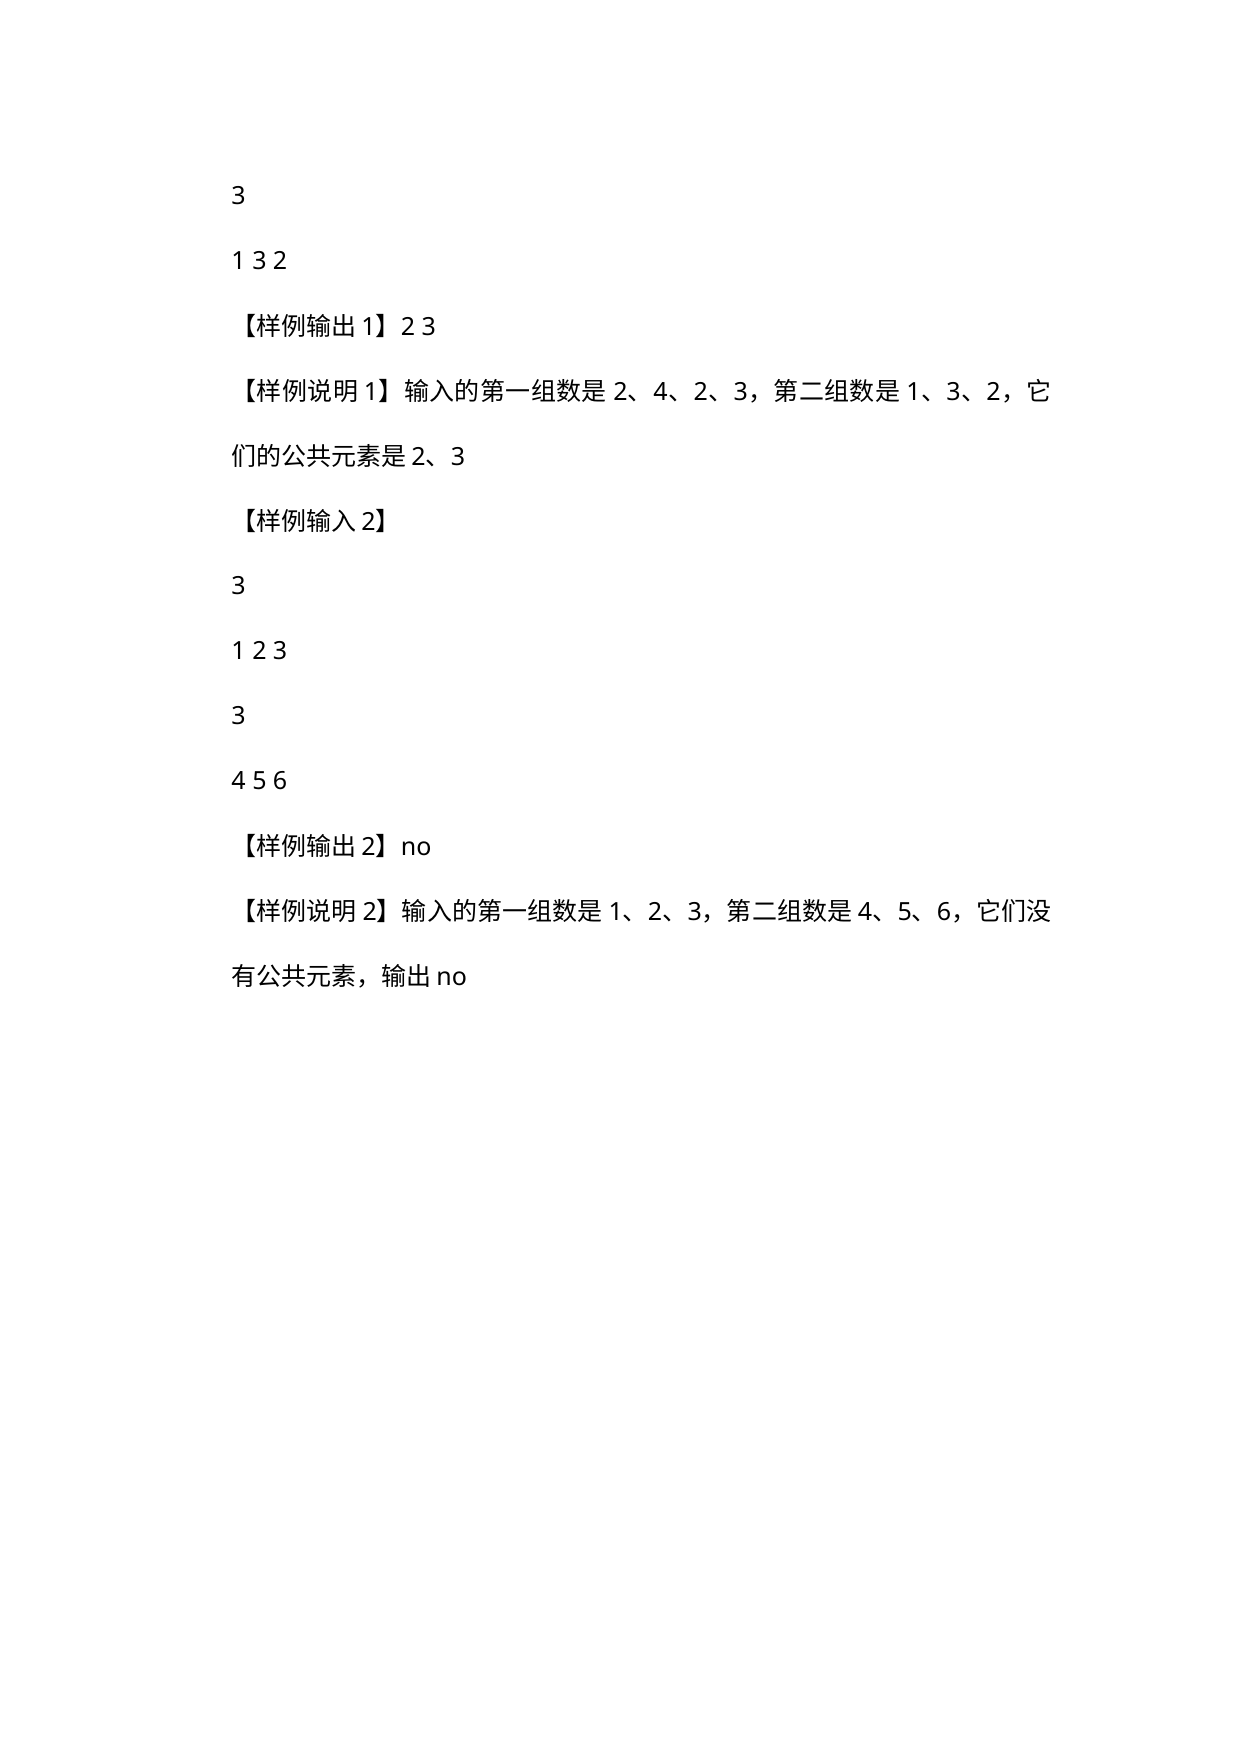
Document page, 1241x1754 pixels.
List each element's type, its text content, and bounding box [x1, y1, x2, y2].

text 【样例输出2】no [231, 812, 1053, 877]
text 1 2 3 [231, 617, 1053, 682]
text 3 [231, 162, 1053, 227]
text 4 5 6 [231, 747, 1053, 812]
text 【样例说明1】输入的第一组数是2、4、2、3，第二组数是1、3、2，它们的公共元素是2、3 [231, 357, 1053, 487]
text 【样例输出1】2 3 [231, 292, 1053, 357]
text 【样例说明2】输入的第一组数是1、2、3，第二组数是4、5、6，它们没有公共元素，输出no [231, 877, 1053, 1007]
text 【样例输入2】 [231, 487, 1053, 552]
text 3 [231, 552, 1053, 617]
text 3 [231, 682, 1053, 747]
text 1 3 2 [231, 227, 1053, 292]
